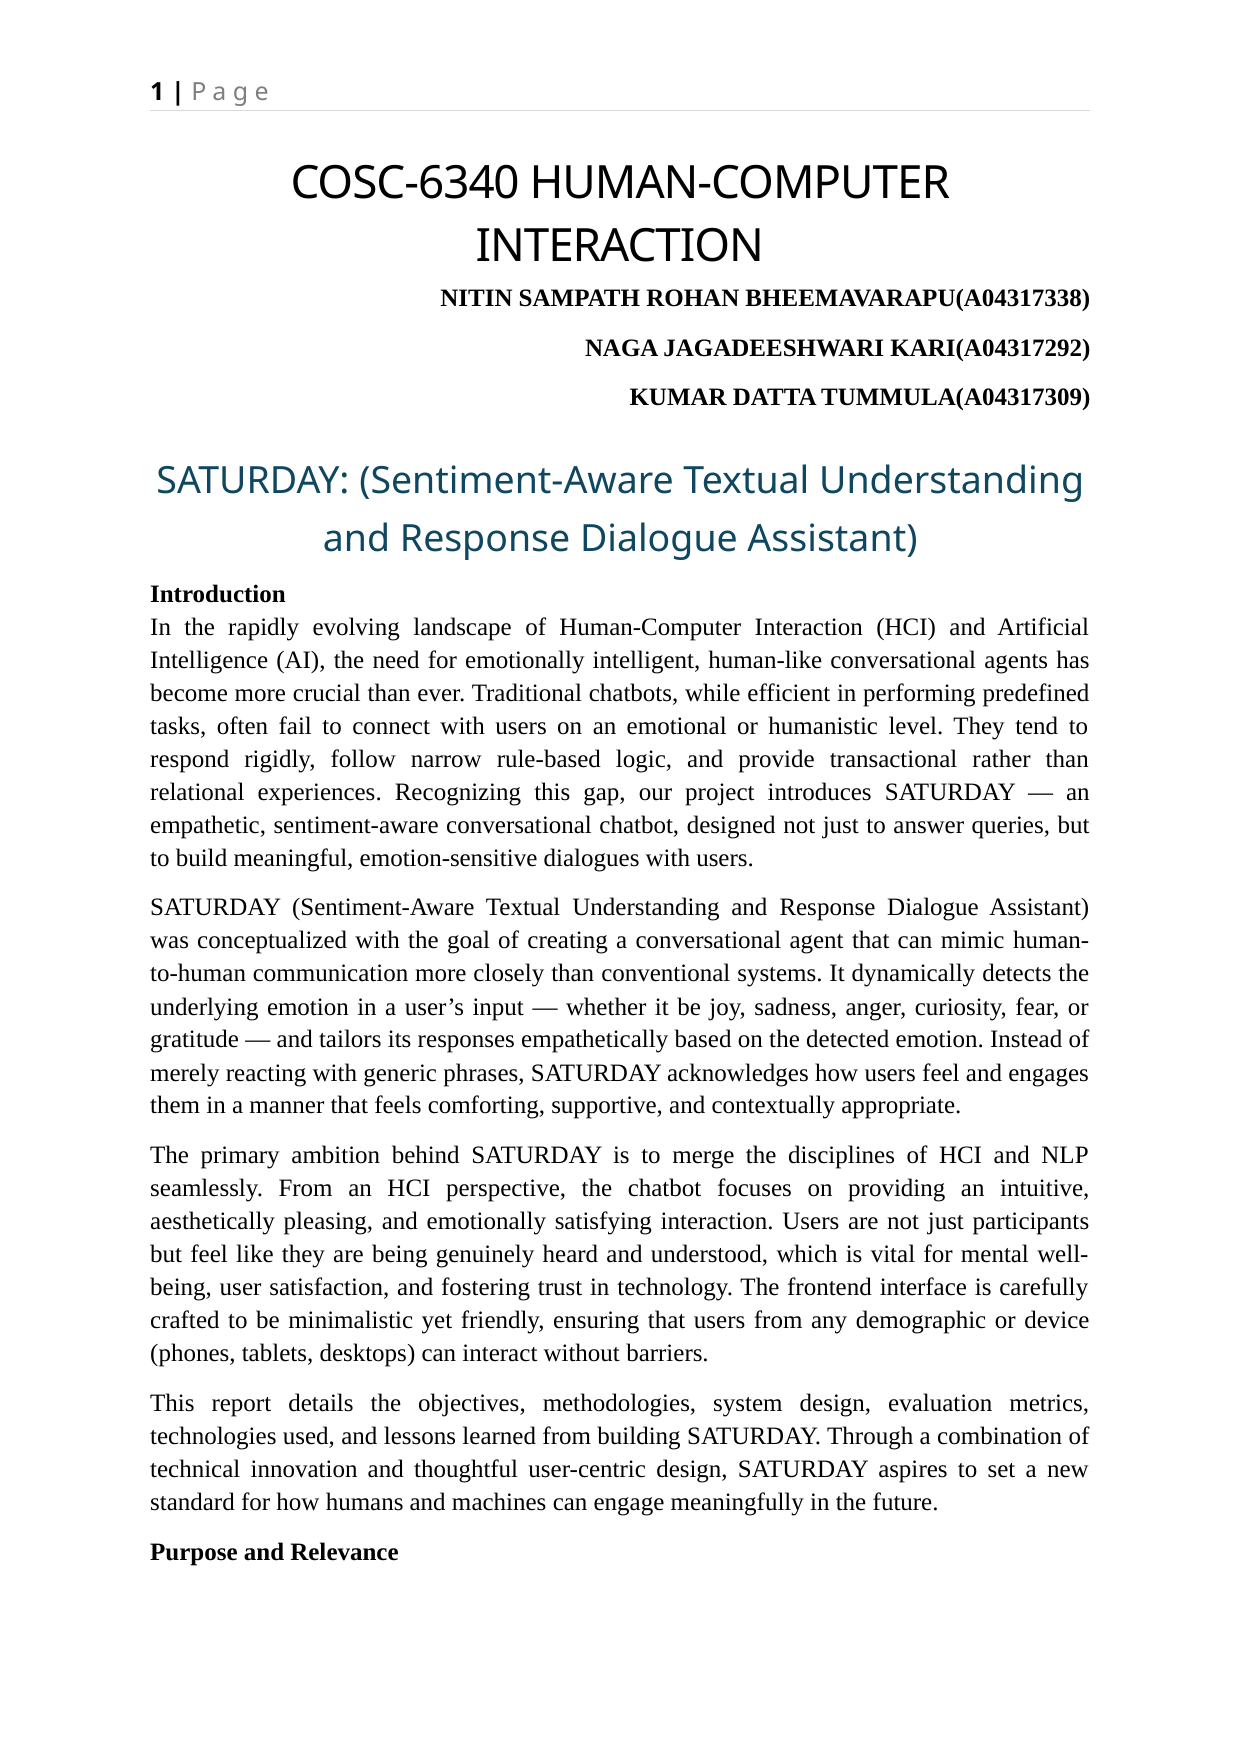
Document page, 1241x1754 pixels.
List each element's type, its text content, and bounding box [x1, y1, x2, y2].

text NITIN SAMPATH ROHAN BHEEMAVARAPU(A04317338) [150, 283, 1090, 312]
text SATURDAY (Sentiment-Aware Textual Understanding and Response Dialogue Assistant) was conceptualized with the goal of creating a conversational agent that can mimic human-to-human communication more closely than conventional systems. It dynamically detects the underlying emotion in a user’s input — whether it be joy, sadness, anger, curiosity, fear, or gratitude — and tailors its responses empathetically based on the detected emotion. Instead of merely reacting with generic phrases, SATURDAY acknowledges how users feel and engages them in a manner that feels comforting, supportive, and contextually appropriate. [150, 892, 1090, 1119]
text This report details the objectives, methodologies, system design, evaluation metrics, technologies used, and lessons learned from building SATURDAY. Through a combination of technical innovation and thoughtful user-centric design, SATURDAY aspires to set a new standard for how humans and machines can engage meaningfully in the future. [150, 1388, 1090, 1516]
title COSC-6340 HUMAN-COMPUTER INTERACTION [150, 150, 1090, 275]
text NAGA JAGADEESHWARI KARI(A04317292) [150, 333, 1090, 362]
text KUMAR DATTA TUMMULA(A04317309) [150, 382, 1090, 411]
text Introduction In the rapidly evolving landscape of Human-Computer Interaction (HCI) and Artificial Intelligence (AI), the need for emotionally intelligent, human-like conversational agents has become more crucial than ever. Traditional chatbots, while efficient in performing predefined tasks, often fail to connect with users on an emotional or humanistic level. They tend to respond rigidly, follow narrow rule-based logic, and provide transactional rather than relational experiences. Recognizing this gap, our project introduces SATURDAY — an empathetic, sentiment-aware conversational chatbot, designed not just to answer queries, but to build meaningful, emotion-sensitive dialogues with users. [150, 579, 1090, 872]
subtitle SATURDAY: (Sentiment-Aware Textual Understanding and Response Dialogue Assistant) [150, 453, 1090, 563]
text Purpose and Relevance [150, 1537, 1090, 1566]
text The primary ambition behind SATURDAY is to merge the disciplines of HCI and NLP seamlessly. From an HCI perspective, the chatbot focuses on providing an intuitive, aesthetically pleasing, and emotionally satisfying interaction. Users are not just participants but feel like they are being genuinely heard and understood, which is vital for mental well-being, user satisfaction, and fostering trust in technology. The frontend interface is carefully crafted to be minimalistic yet friendly, ensuring that users from any demographic or device (phones, tablets, desktops) can interact without barriers. [150, 1140, 1090, 1367]
